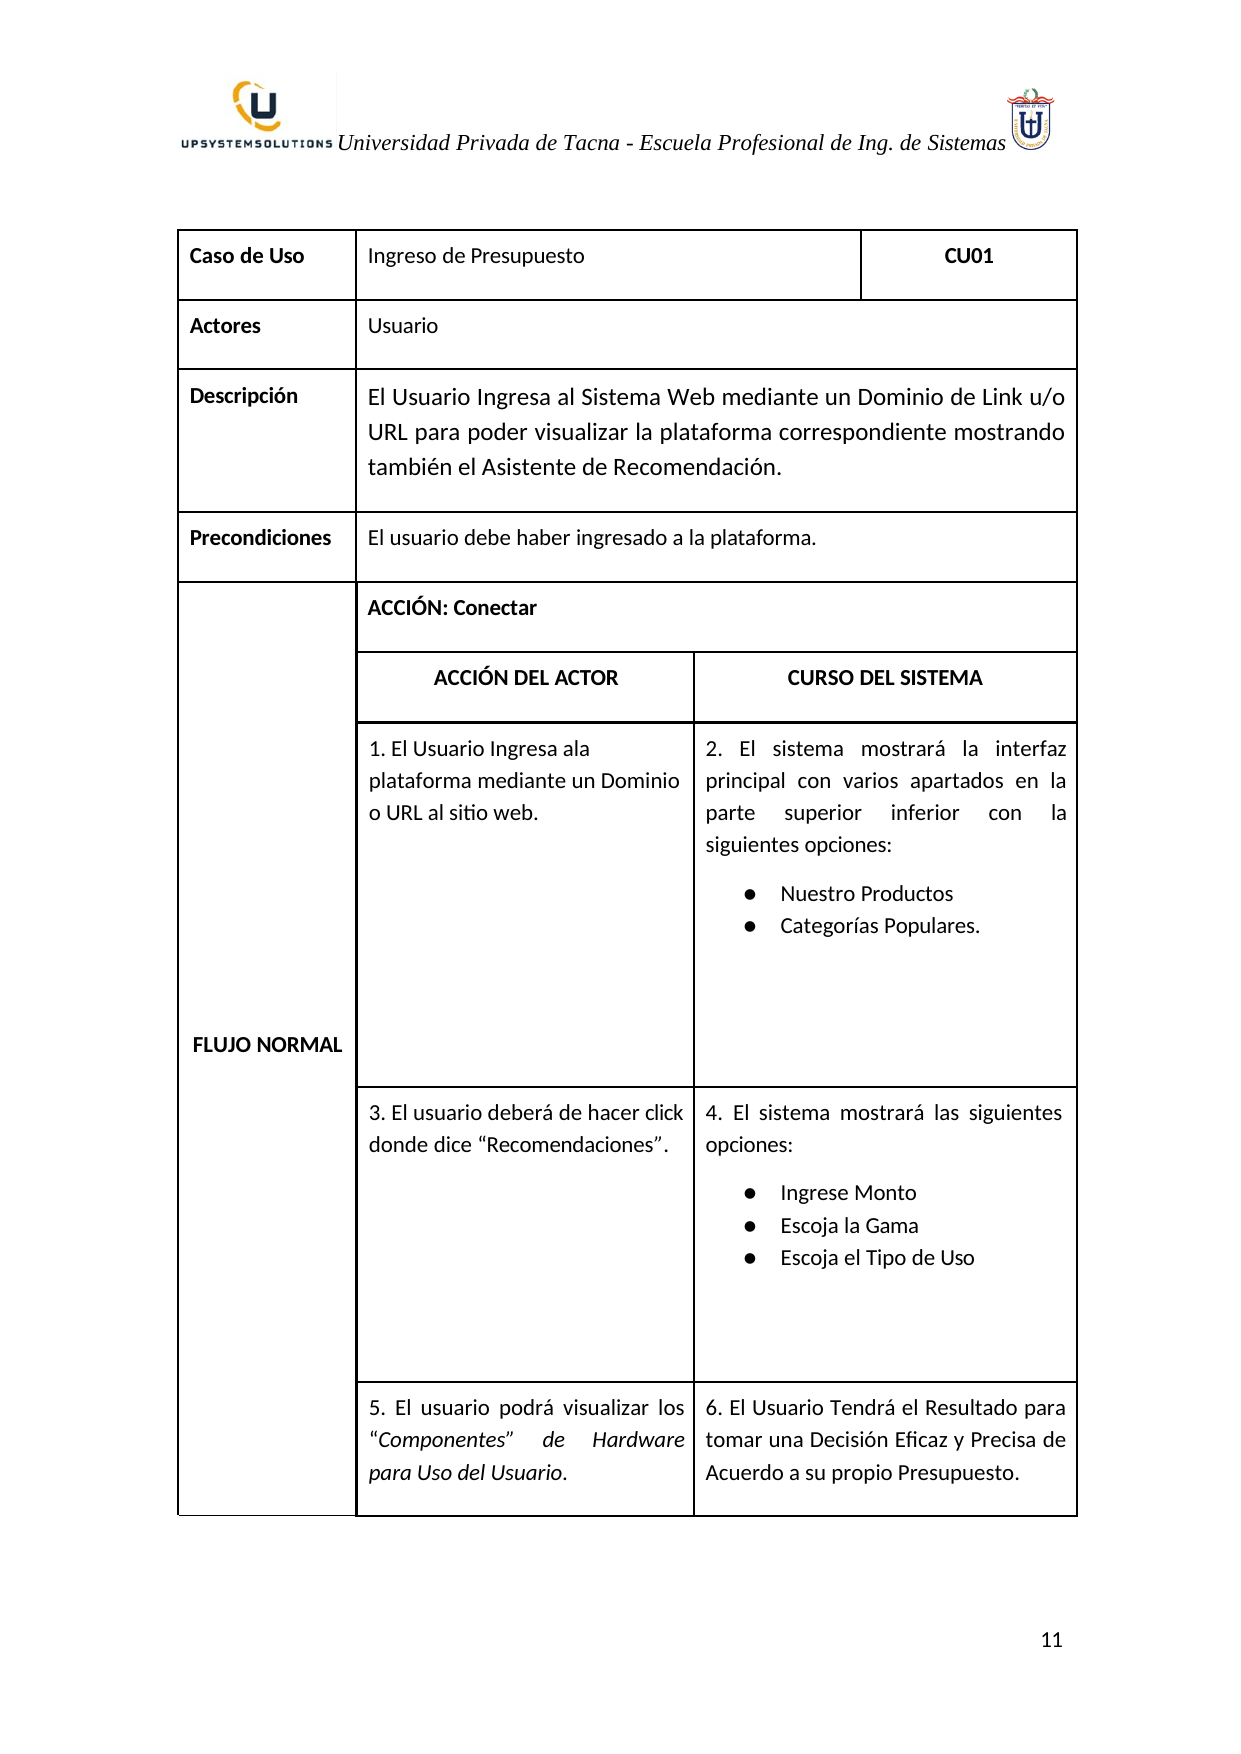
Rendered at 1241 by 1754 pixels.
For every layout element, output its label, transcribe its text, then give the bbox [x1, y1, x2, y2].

table_cell Actores [179, 301, 355, 368]
table_cell 6. El Usuario Tendrá el Resultado para tomar una Decisión Eficaz y Precisa de Acuerdo a su propio Presupuesto. [695, 1383, 1076, 1515]
table_cell FLUJO NORMAL [179, 583, 355, 1515]
table_cell El sistema mostrará la interfaz principal con varios apartados en la parte superior inferior con la siguientes opciones: Nuestro Productos Categorías Populares. [695, 724, 1076, 1086]
picture [1007, 88, 1055, 150]
table_cell Precondiciones [179, 513, 355, 581]
table_cell Usuario [357, 301, 1076, 368]
table_cell ACCIÓN: Conectar [358, 583, 1076, 651]
table_cell 5. El usuario podrá visualizar los “Componentes” de Hardware para Uso del Usuario. [358, 1383, 693, 1515]
table_cell CURSO DEL SISTEMA [695, 653, 1076, 721]
table_cell ACCIÓN DEL ACTOR [358, 653, 693, 721]
table_header Caso de Uso [179, 231, 355, 298]
picture [181, 73, 337, 150]
table_header Ingreso de Presupuesto [357, 231, 860, 298]
table_cell Descripción [179, 370, 355, 511]
table_header CU01 [862, 231, 1076, 298]
table_cell El usuario debe haber ingresado a la plataforma. [357, 513, 1076, 581]
table_cell El Usuario Ingresa al Sistema Web mediante un Dominio de Link u/o URL para poder visualizar la plataforma correspondiente mostrando también el Asistente de Recomendación. [357, 370, 1076, 511]
table_cell 3. El usuario deberá de hacer click donde dice “Recomendaciones”. [358, 1088, 693, 1381]
table_cell El sistema mostrará las siguientes opciones: Ingrese Monto Escoja la Gama Escoja el Tipo de Uso [695, 1088, 1076, 1381]
table_cell 1. El Usuario Ingresa ala plataforma mediante un Dominio o URL al sitio web. [358, 724, 693, 1086]
